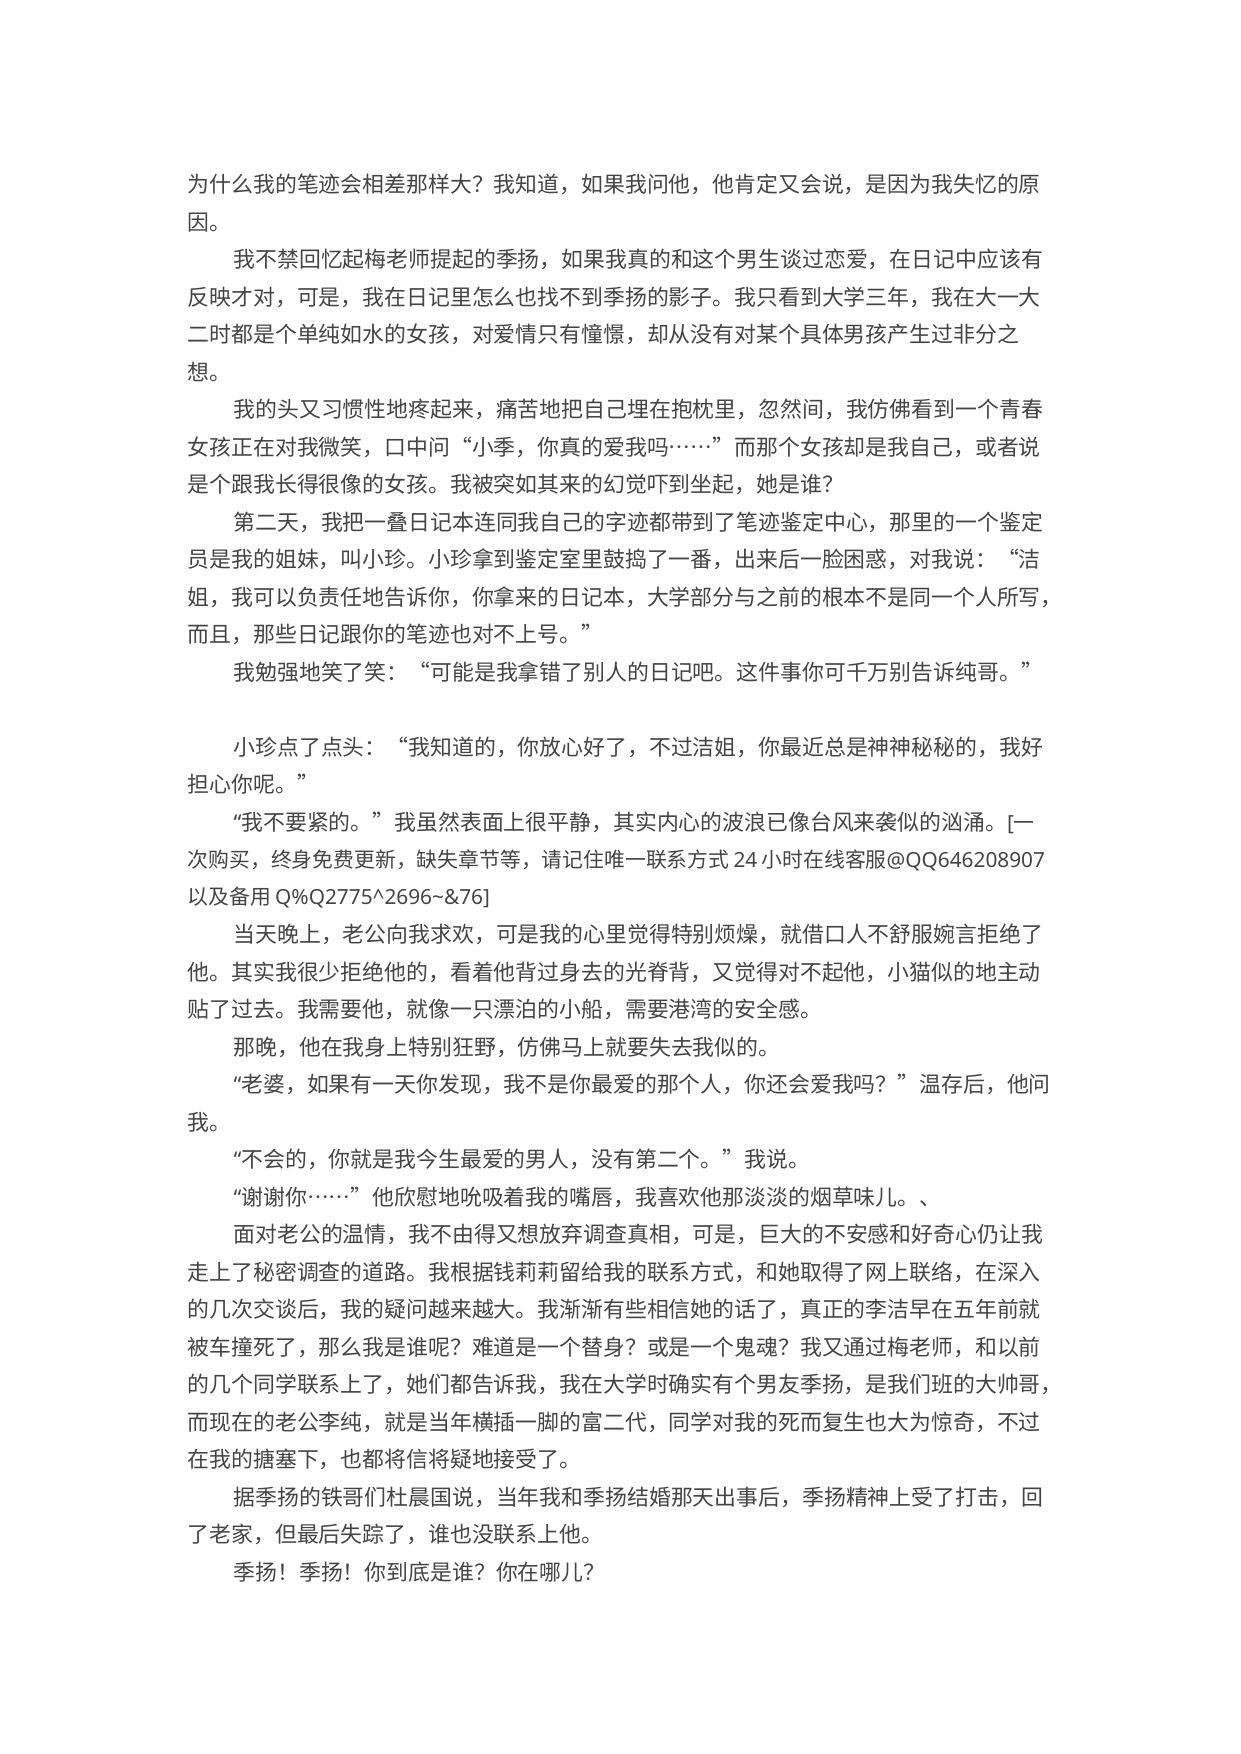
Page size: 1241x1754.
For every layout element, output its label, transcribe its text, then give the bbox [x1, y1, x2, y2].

text 第二天，我把一叠日记本连同我自己的字迹都带到了笔迹鉴定中心，那里的一个鉴定员是我的姐妹，叫小珍。小珍拿到鉴定室里鼓捣了一番，出来后一脸困惑，对我说：“洁姐，我可以负责任地告诉你，你拿来的日记本，大学部分与之前的根本不是同一个人所写，而且，那些日记跟你的笔迹也对不上号。” [187, 502, 1053, 652]
text “我不要紧的。”我虽然表面上很平静，其实内心的波浪已像台风来袭似的汹涌。[一次购买，终身免费更新，缺失章节等，请记住唯一联系方式24小时在线客服@QQ646208907以及备用Q%Q2775^2696~&76] [187, 802, 1053, 914]
text 小珍点了点头：“我知道的，你放心好了，不过洁姐，你最近总是神神秘秘的，我好担心你呢。”" ]5 m4 y h: R& {- B5 M [187, 727, 1053, 802]
text 据季扬的铁哥们杜晨国说，当年我和季扬结婚那天出事后，季扬精神上受了打击，回了老家，但最后失踪了，谁也没联系上他。 [187, 1477, 1053, 1552]
text “谢谢你……”他欣慰地吮吸着我的嘴唇，我喜欢他那淡淡的烟草味儿。、 [187, 1177, 1053, 1214]
text “不会的，你就是我今生最爱的男人，没有第二个。”我说。6 M' j) W n3 U* C @, Y [187, 1139, 1053, 1177]
text 我勉强地笑了笑：“可能是我拿错了别人的日记吧。这件事你可千万别告诉纯哥。”+ B" f# g/ P, m. F; q8 N. v S [187, 652, 1053, 727]
text 那晚，他在我身上特别狂野，仿佛马上就要失去我似的。: M7 Y% z. X0 u& r% m) O [187, 1027, 1053, 1064]
text 季扬！季扬！你到底是谁？你在哪儿？ [187, 1552, 1053, 1589]
text 面对老公的温情，我不由得又想放弃调查真相，可是，巨大的不安感和好奇心仍让我走上了秘密调查的道路。我根据钱莉莉留给我的联系方式，和她取得了网上联络，在深入的几次交谈后，我的疑问越来越大。我渐渐有些相信她的话了，真正的李洁早在五年前就被车撞死了，那么我是谁呢？难道是一个替身？或是一个鬼魂？我又通过梅老师，和以前的几个同学联系上了，她们都告诉我，我在大学时确实有个男友季扬，是我们班的大帅哥，而现在的老公李纯，就是当年横插一脚的富二代，同学对我的死而复生也大为惊奇，不过在我的搪塞下，也都将信将疑地接受了。 [187, 1214, 1053, 1477]
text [187, 164, 1053, 239]
text 我的头又习惯性地疼起来，痛苦地把自己埋在抱枕里，忽然间，我仿佛看到一个青春女孩正在对我微笑，口中问“小季，你真的爱我吗……”而那个女孩却是我自己，或者说是个跟我长得很像的女孩。我被突如其来的幻觉吓到坐起，她是谁？ [187, 389, 1053, 502]
text 当天晚上，老公向我求欢，可是我的心里觉得特别烦燥，就借口人不舒服婉言拒绝了他。其实我很少拒绝他的，看着他背过身去的光脊背，又觉得对不起他，小猫似的地主动贴了过去。我需要他，就像一只漂泊的小船，需要港湾的安全感。9 x% b2 ]( n8 L. N) g2 U/ H [187, 914, 1053, 1027]
text 我不禁回忆起梅老师提起的季扬，如果我真的和这个男生谈过恋爱，在日记中应该有反映才对，可是，我在日记里怎么也找不到季扬的影子。我只看到大学三年，我在大一大二时都是个单纯如水的女孩，对爱情只有憧憬，却从没有对某个具体男孩产生过非分之想。, J4 ` S$ K+ {& J [187, 239, 1053, 389]
text “老婆，如果有一天你发现，我不是你最爱的那个人，你还会爱我吗？”温存后，他问我。 [187, 1064, 1053, 1139]
